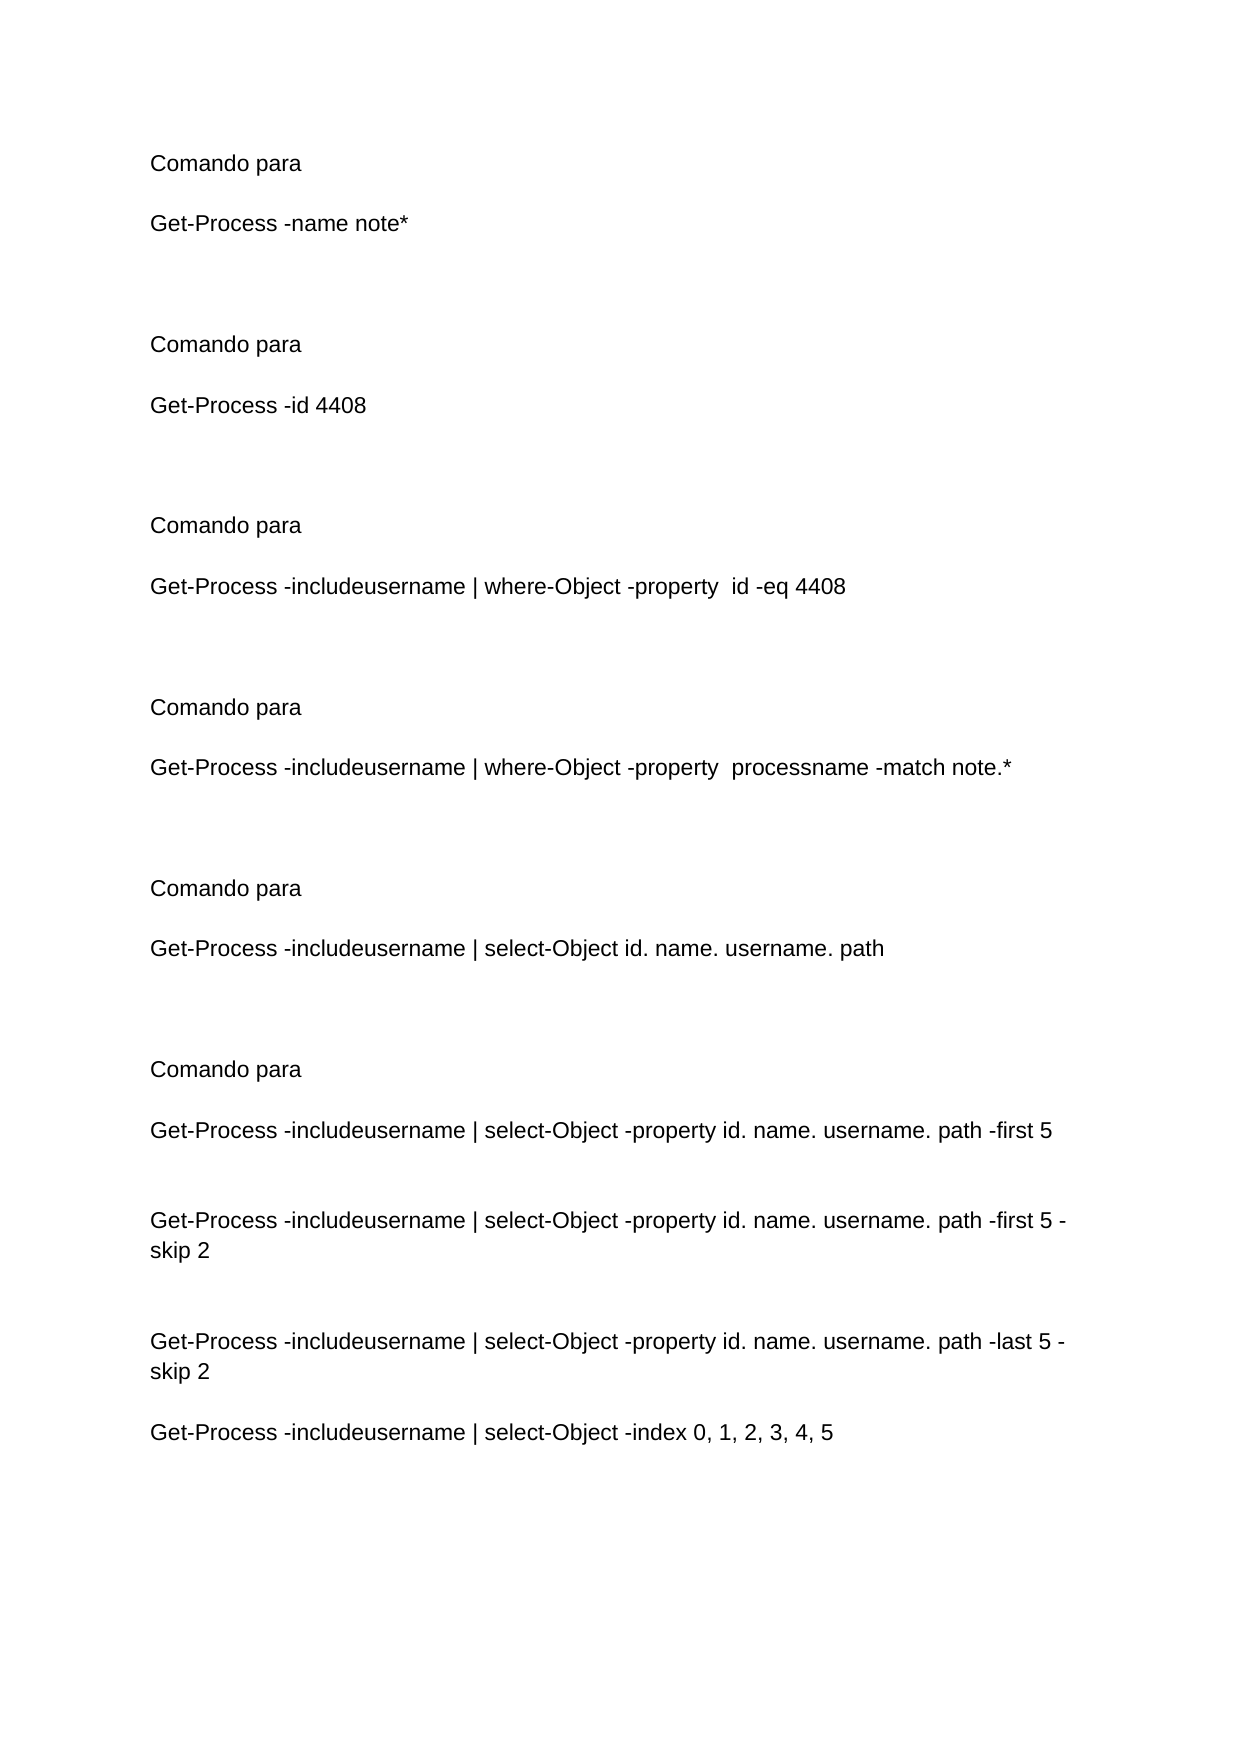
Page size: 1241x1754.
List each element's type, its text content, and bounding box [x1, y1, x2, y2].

text Get-Process -name note* [150, 210, 1090, 237]
text Comando para [150, 331, 1090, 358]
text Get-Process -includeusername | select-Object -index 0, 1, 2, 3, 4, 5 [150, 1419, 1090, 1445]
text Get-Process -includeusername | select-Object id. name. username. path [150, 935, 1090, 962]
text Comando para [150, 875, 1090, 901]
text Comando para [150, 694, 1090, 720]
text Comando para [150, 150, 1090, 176]
text Comando para [150, 1056, 1090, 1083]
text Get-Process -includeusername | select-Object -property id. name. username. path -last 5 -skip 2 [150, 1328, 1090, 1385]
text Get-Process -includeusername | where-Object -property processname -match note.* [150, 754, 1090, 781]
text Comando para [150, 512, 1090, 539]
text Get-Process -includeusername | where-Object -property id -eq 4408 [150, 573, 1090, 599]
text Get-Process -includeusername | select-Object -property id. name. username. path -first 5 -skip 2 [150, 1207, 1090, 1264]
text Get-Process -includeusername | select-Object -property id. name. username. path -first 5 [150, 1117, 1090, 1143]
text Get-Process -id 4408 [150, 392, 1090, 418]
